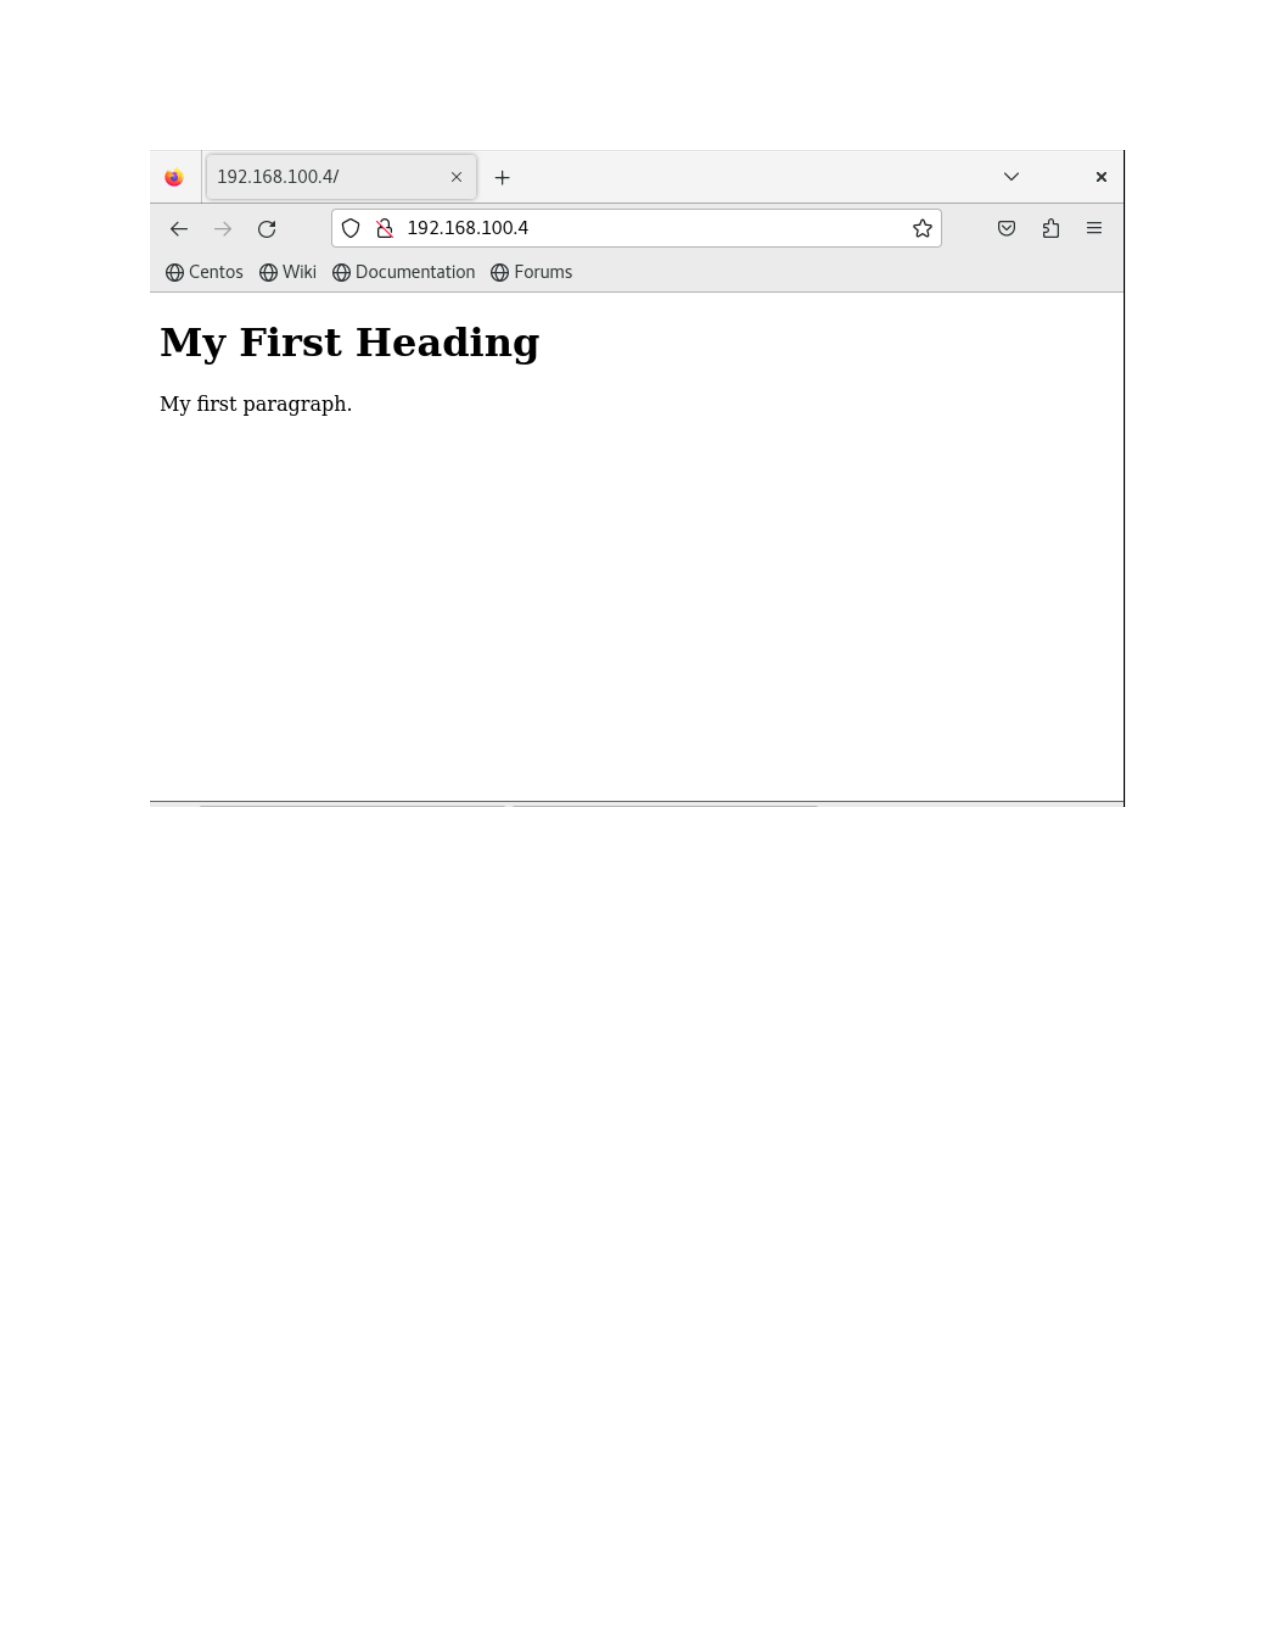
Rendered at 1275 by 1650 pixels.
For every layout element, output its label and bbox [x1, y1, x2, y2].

picture [150, 150, 1125, 807]
